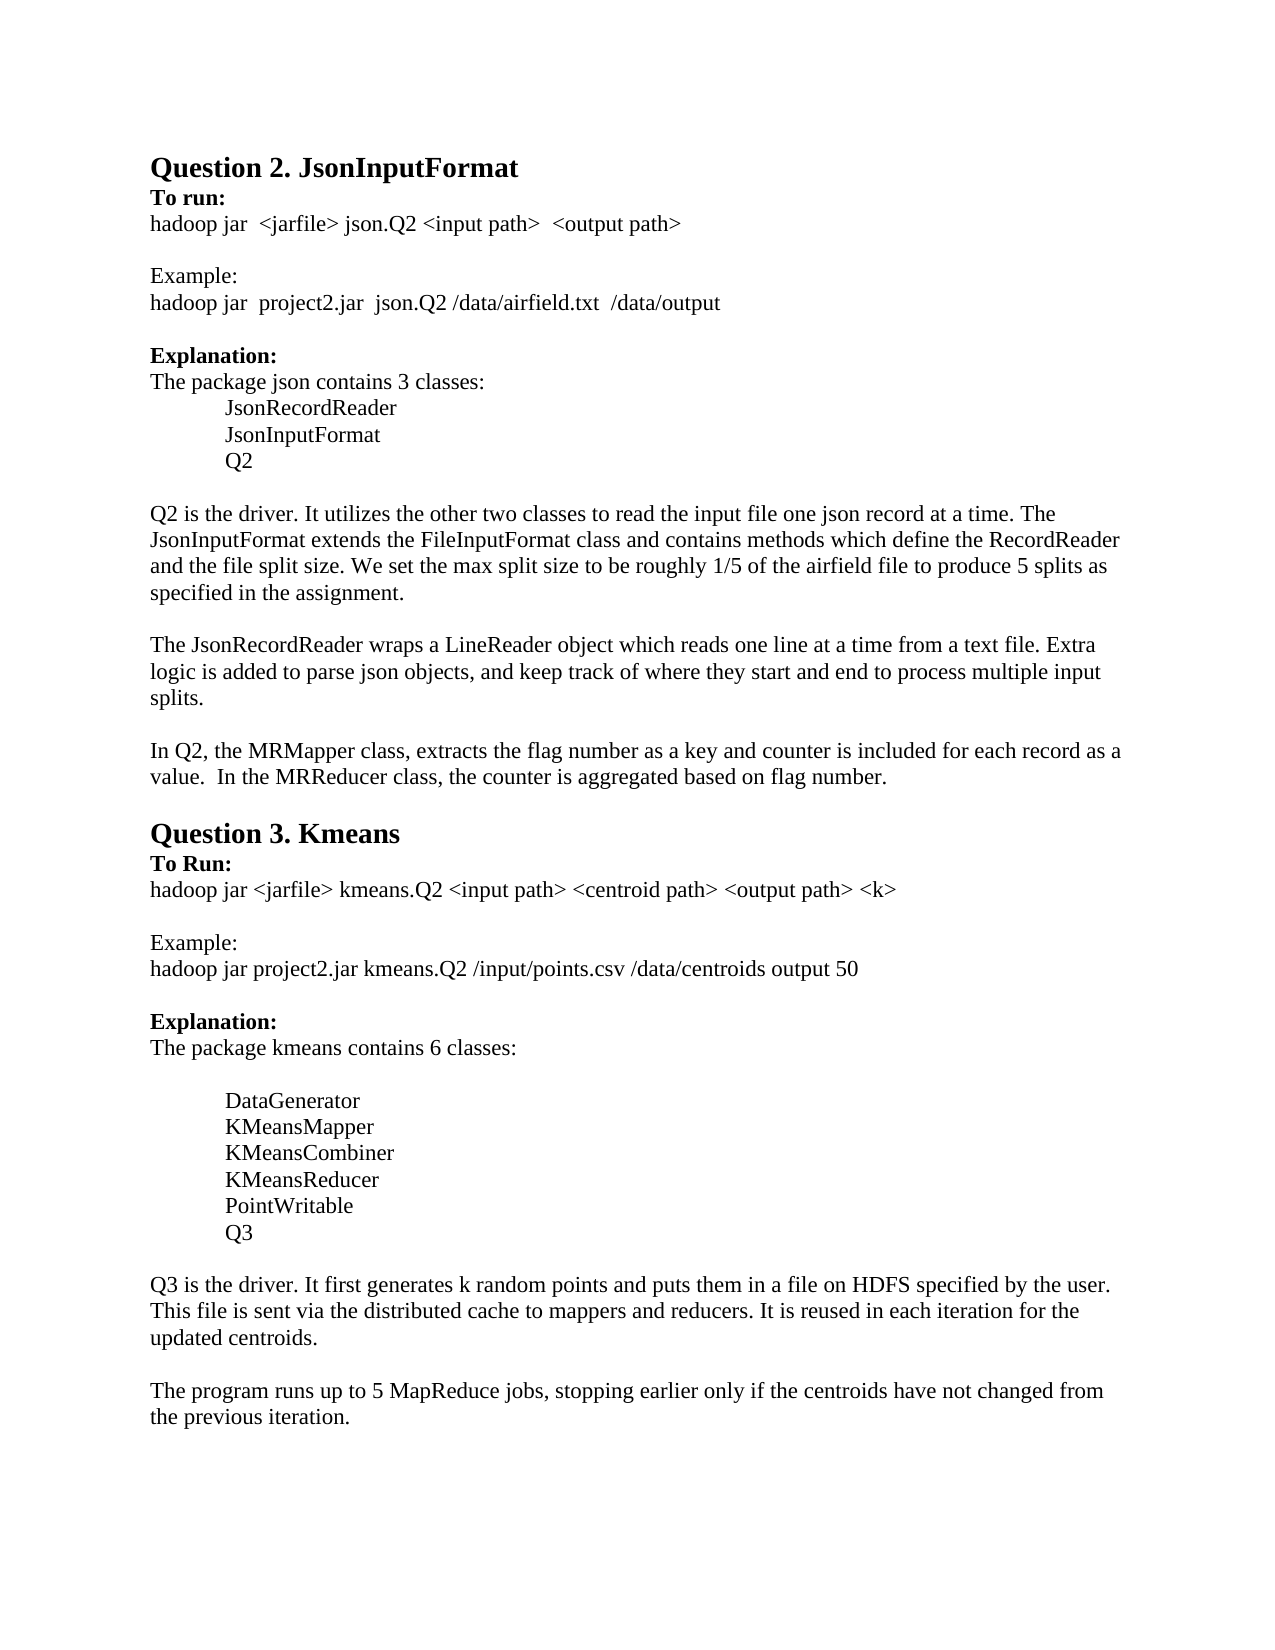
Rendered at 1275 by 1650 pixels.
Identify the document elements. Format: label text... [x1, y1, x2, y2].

text Question 2. JsonInputFormat [150, 150, 1125, 183]
text Example: [150, 929, 1125, 955]
text Q2 [150, 447, 1125, 473]
text Q3 is the driver. It first generates k random points and puts them in a file on HDFS specified by the user. This file is sent via the distributed cache to mappers and reducers. It is reused in each iteration for the updated centroids. [150, 1271, 1125, 1350]
text hadoop jar project2.jar json.Q2 /data/airfield.txt /data/output [150, 289, 1125, 315]
text Q2 is the driver. It utilizes the other two classes to read the input file one json record at a time. The JsonInputFormat extends the FileInputFormat class and contains methods which define the RecordReader and the file split size. We set the max split size to be roughly 1/5 of the airfield file to produce 5 splits as specified in the assignment. [150, 500, 1125, 605]
text hadoop jar <jarfile> json.Q2 <input path> <output path> [150, 210, 1125, 236]
text In Q2, the MRMapper class, extracts the flag number as a key and counter is included for each record as a value. In the MRReducer class, the counter is aggregated based on flag number. [150, 737, 1125, 790]
text Q3 [150, 1218, 1125, 1245]
text Explanation: [150, 1008, 1125, 1034]
text DataGenerator [150, 1087, 1125, 1113]
text Explanation: [150, 342, 1125, 368]
text The package kmeans contains 6 classes: [150, 1034, 1125, 1060]
text The program runs up to 5 MapReduce jobs, stopping earlier only if the centroids have not changed from the previous iteration. [150, 1377, 1125, 1429]
text Question 3. Kmeans [150, 816, 1125, 849]
text To Run: [150, 849, 1125, 876]
text KMeansReducer [150, 1166, 1125, 1192]
text hadoop jar project2.jar kmeans.Q2 /input/points.csv /data/centroids output 50 [150, 955, 1125, 981]
text hadoop jar <jarfile> kmeans.Q2 <input path> <centroid path> <output path> <k> [150, 876, 1125, 902]
text KMeansCombiner [150, 1139, 1125, 1166]
text Example: [150, 263, 1125, 289]
text KMeansMapper [150, 1113, 1125, 1139]
text JsonRecordReader [150, 394, 1125, 421]
text To run: [150, 183, 1125, 210]
text The JsonRecordReader wraps a LineReader object which reads one line at a time from a text file. Extra logic is added to parse json objects, and keep track of where they start and end to process multiple input splits. [150, 632, 1125, 711]
text JsonInputFormat [150, 421, 1125, 447]
text PointWritable [150, 1192, 1125, 1218]
text The package json contains 3 classes: [150, 368, 1125, 394]
